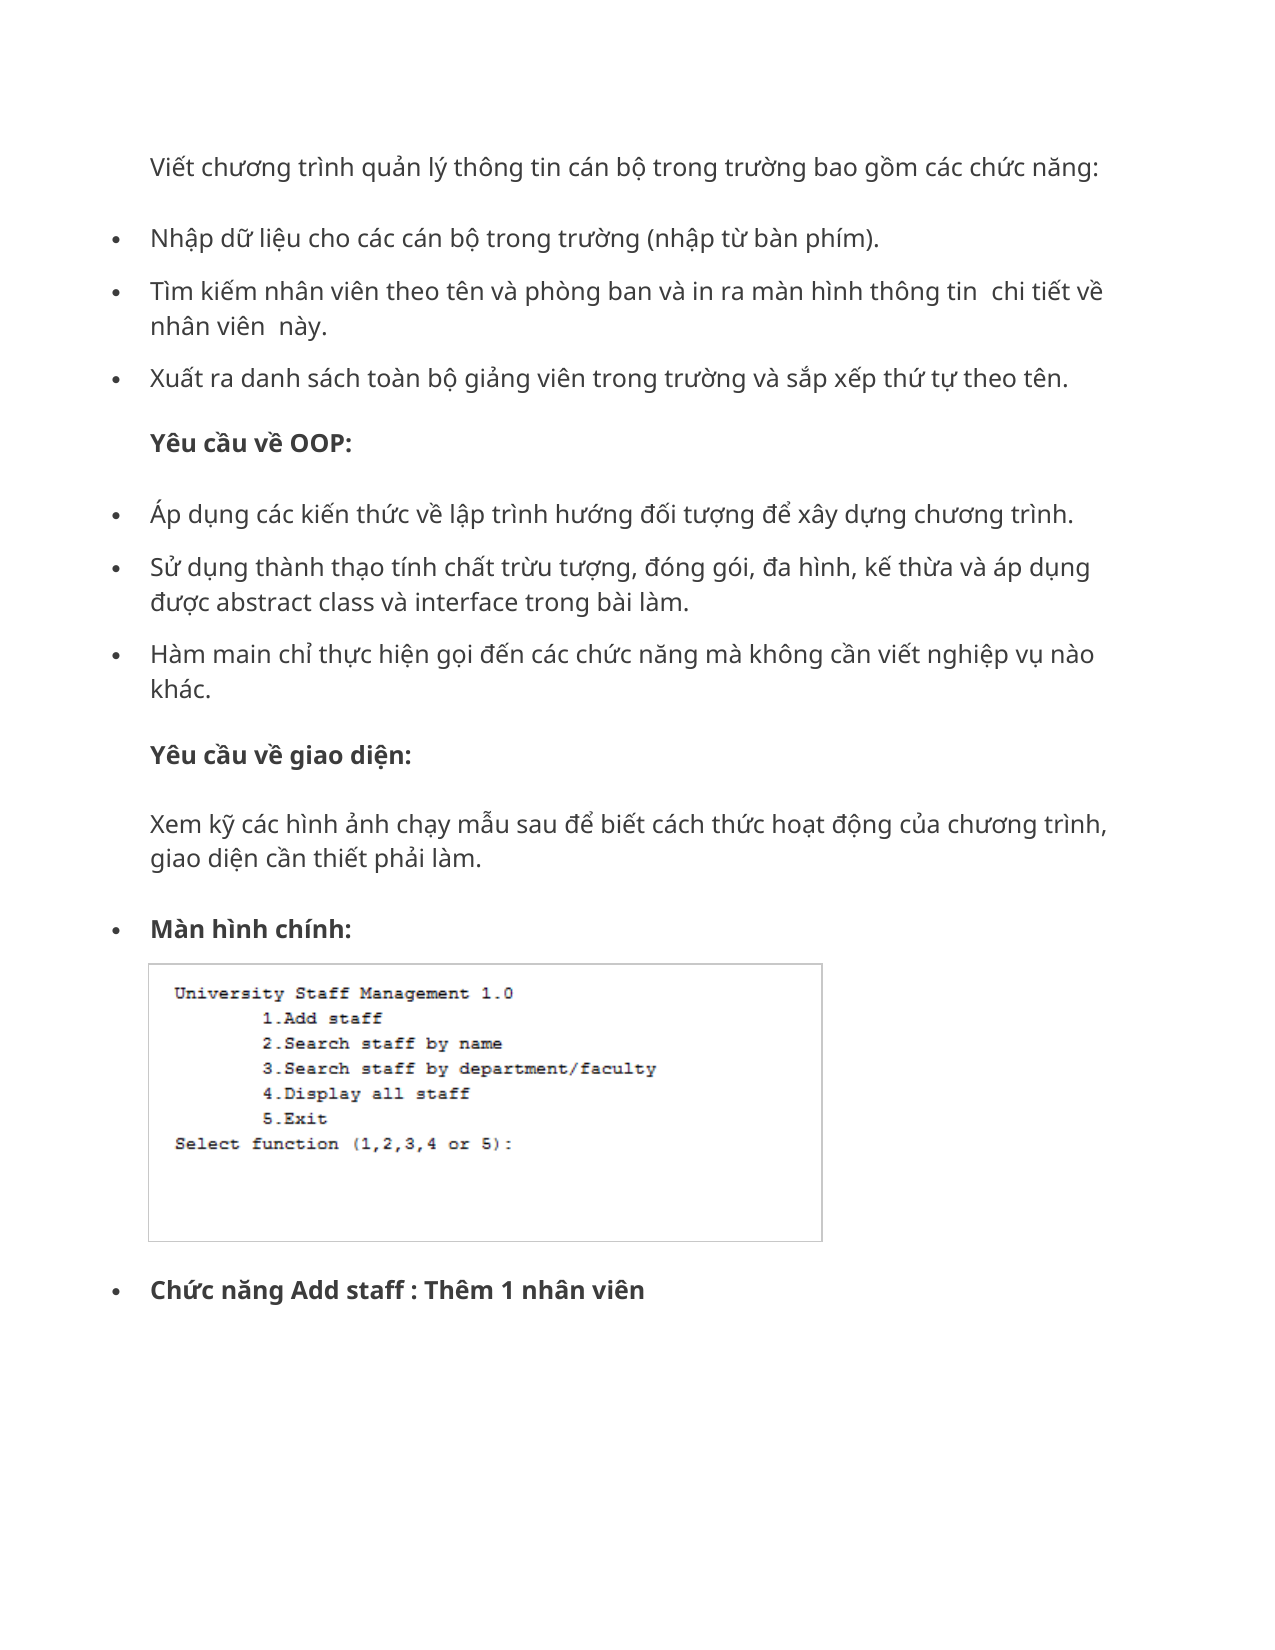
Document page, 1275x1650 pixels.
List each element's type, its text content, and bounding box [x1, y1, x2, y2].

text Xem kỹ các hình ảnh chạy mẫu sau để biết cách thức hoạt động của chương trình, giao diện cần thiết phải làm. [150, 807, 1125, 875]
text Yêu cầu về OOP: [150, 426, 1125, 460]
list Nhập dữ liệu cho các cán bộ trong trường (nhập từ bàn phím). [112, 219, 1125, 254]
list Xuất ra danh sách toàn bộ giảng viên trong trường và sắp xếp thứ tự theo tên. [112, 360, 1125, 395]
picture [164, 980, 722, 1190]
table_header [149, 965, 821, 1241]
list Sử dụng thành thạo tính chất trừu tượng, đóng gói, đa hình, kế thừa và áp dụng được abstract class và interface trong bài làm. [112, 548, 1125, 618]
list Chức năng Add staff : Thêm 1 nhân viên [112, 1271, 1125, 1306]
text Yêu cầu về giao diện: [150, 737, 1125, 771]
list Hàm main chỉ thực hiện gọi đến các chức năng mà không cần viết nghiệp vụ nào khác. [112, 636, 1125, 706]
list Tìm kiếm nhân viên theo tên và phòng ban và in ra màn hình thông tin chi tiết về nhân viên này. [112, 272, 1125, 342]
list Màn hình chính: [112, 910, 1125, 945]
text Viết chương trình quản lý thông tin cán bộ trong trường bao gồm các chức năng: [150, 150, 1125, 184]
list Áp dụng các kiến thức về lập trình hướng đối tượng để xây dựng chương trình. [112, 496, 1125, 531]
